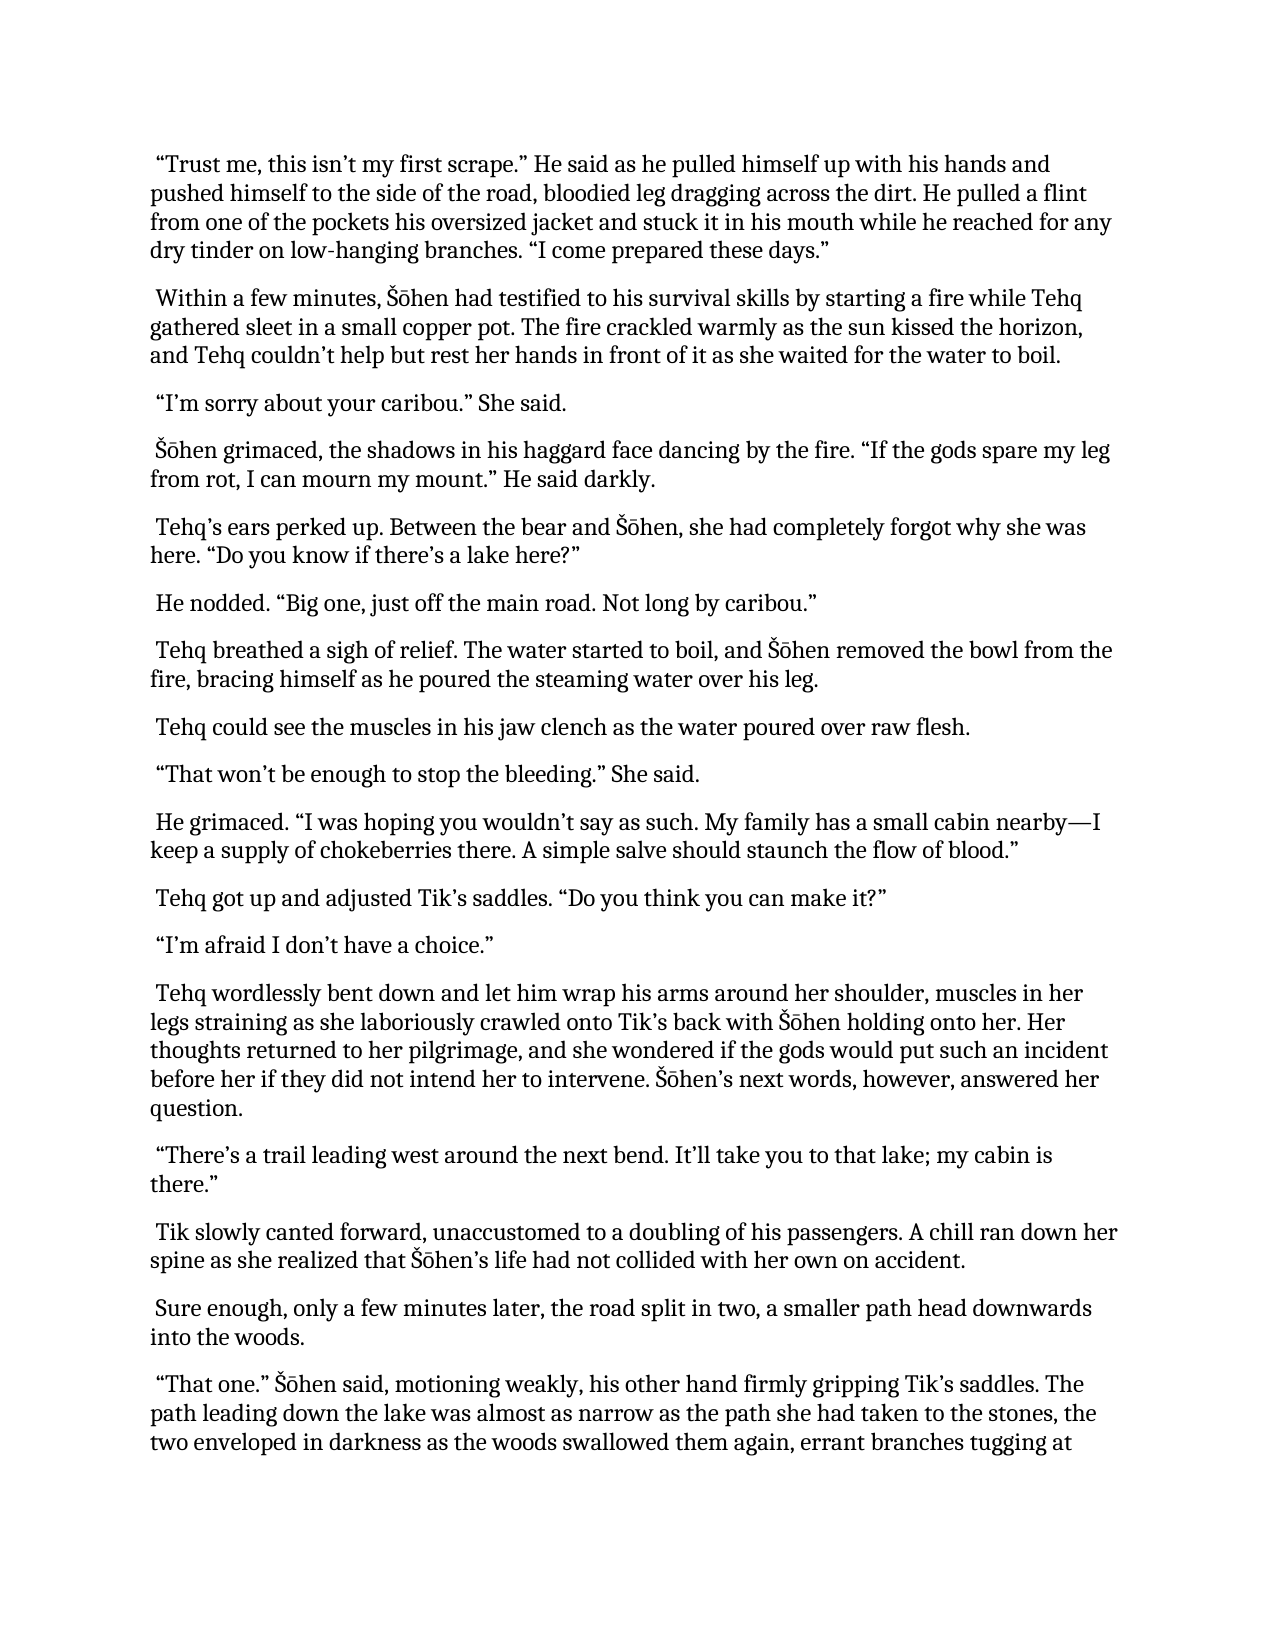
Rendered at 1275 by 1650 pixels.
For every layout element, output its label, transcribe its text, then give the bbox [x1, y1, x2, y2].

text Within a few minutes, Šōhen had testified to his survival skills by starting a fire while Tehq gathered sleet in a small copper pot. The fire crackled warmly as the sun kissed the horizon, and Tehq couldn’t help but rest her hands in front of it as she waited for the water to boil. [150, 284, 1125, 370]
text Tehq could see the muscles in his jaw clench as the water poured over raw flesh. [150, 712, 1125, 741]
text Tik slowly canted forward, unaccustomed to a doubling of his passengers. A chill ran down her spine as she realized that Šōhen’s life had not collided with her own on accident. [150, 1217, 1125, 1275]
text Šōhen grimaced, the shadows in his haggard face dancing by the fire. “If the gods spare my leg from rot, I can mourn my mount.” He said darkly. [150, 436, 1125, 494]
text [150, 1370, 1125, 1456]
text “Trust me, this isn’t my first scrape.” He said as he pulled himself up with his hands and pushed himself to the side of the road, bloodied leg dragging across the dirt. He pulled a flint from one of the pockets his oversized jacket and stuck it in his mouth while he reached for any dry tinder on low-hanging branches. “I come prepared these days.” [150, 150, 1125, 265]
text Tehq got up and adjusted Tik’s saddles. “Do you think you can make it?” [150, 884, 1125, 912]
text Tehq breathed a sigh of relief. The water started to boil, and Šōhen removed the bowl from the fire, bracing himself as he poured the steaming water over his leg. [150, 636, 1125, 694]
text Sure enough, only a few minutes later, the road split in two, a smaller path head downwards into the woods. [150, 1294, 1125, 1351]
text “I’m sorry about your caribou.” She said. [150, 389, 1125, 417]
text “That won’t be enough to stop the bleeding.” She said. [150, 760, 1125, 789]
text Tehq’s ears perked up. Between the bear and Šōhen, she had completely forgot why she was here. “Do you know if there’s a lake here?” [150, 512, 1125, 570]
text He grimaced. “I was hoping you wouldn’t say as such. My family has a small cabin nearby—I keep a supply of chokeberries there. A simple salve should staunch the flow of blood.” [150, 807, 1125, 865]
text “There’s a trail leading west around the next bend. It’ll take you to that lake; my cabin is there.” [150, 1141, 1125, 1199]
text Tehq wordlessly bent down and let him wrap his arms around her shoulder, muscles in her legs straining as she laboriously crawled onto Tik’s back with Šōhen holding onto her. Her thoughts returned to her pilgrimage, and she wondered if the gods would put such an incident before her if they did not intend her to intervene. Šōhen’s next words, however, answered her question. [150, 979, 1125, 1122]
text He nodded. “Big one, just off the main road. Not long by caribou.” [150, 589, 1125, 617]
text “I’m afraid I don’t have a choice.” [150, 931, 1125, 960]
